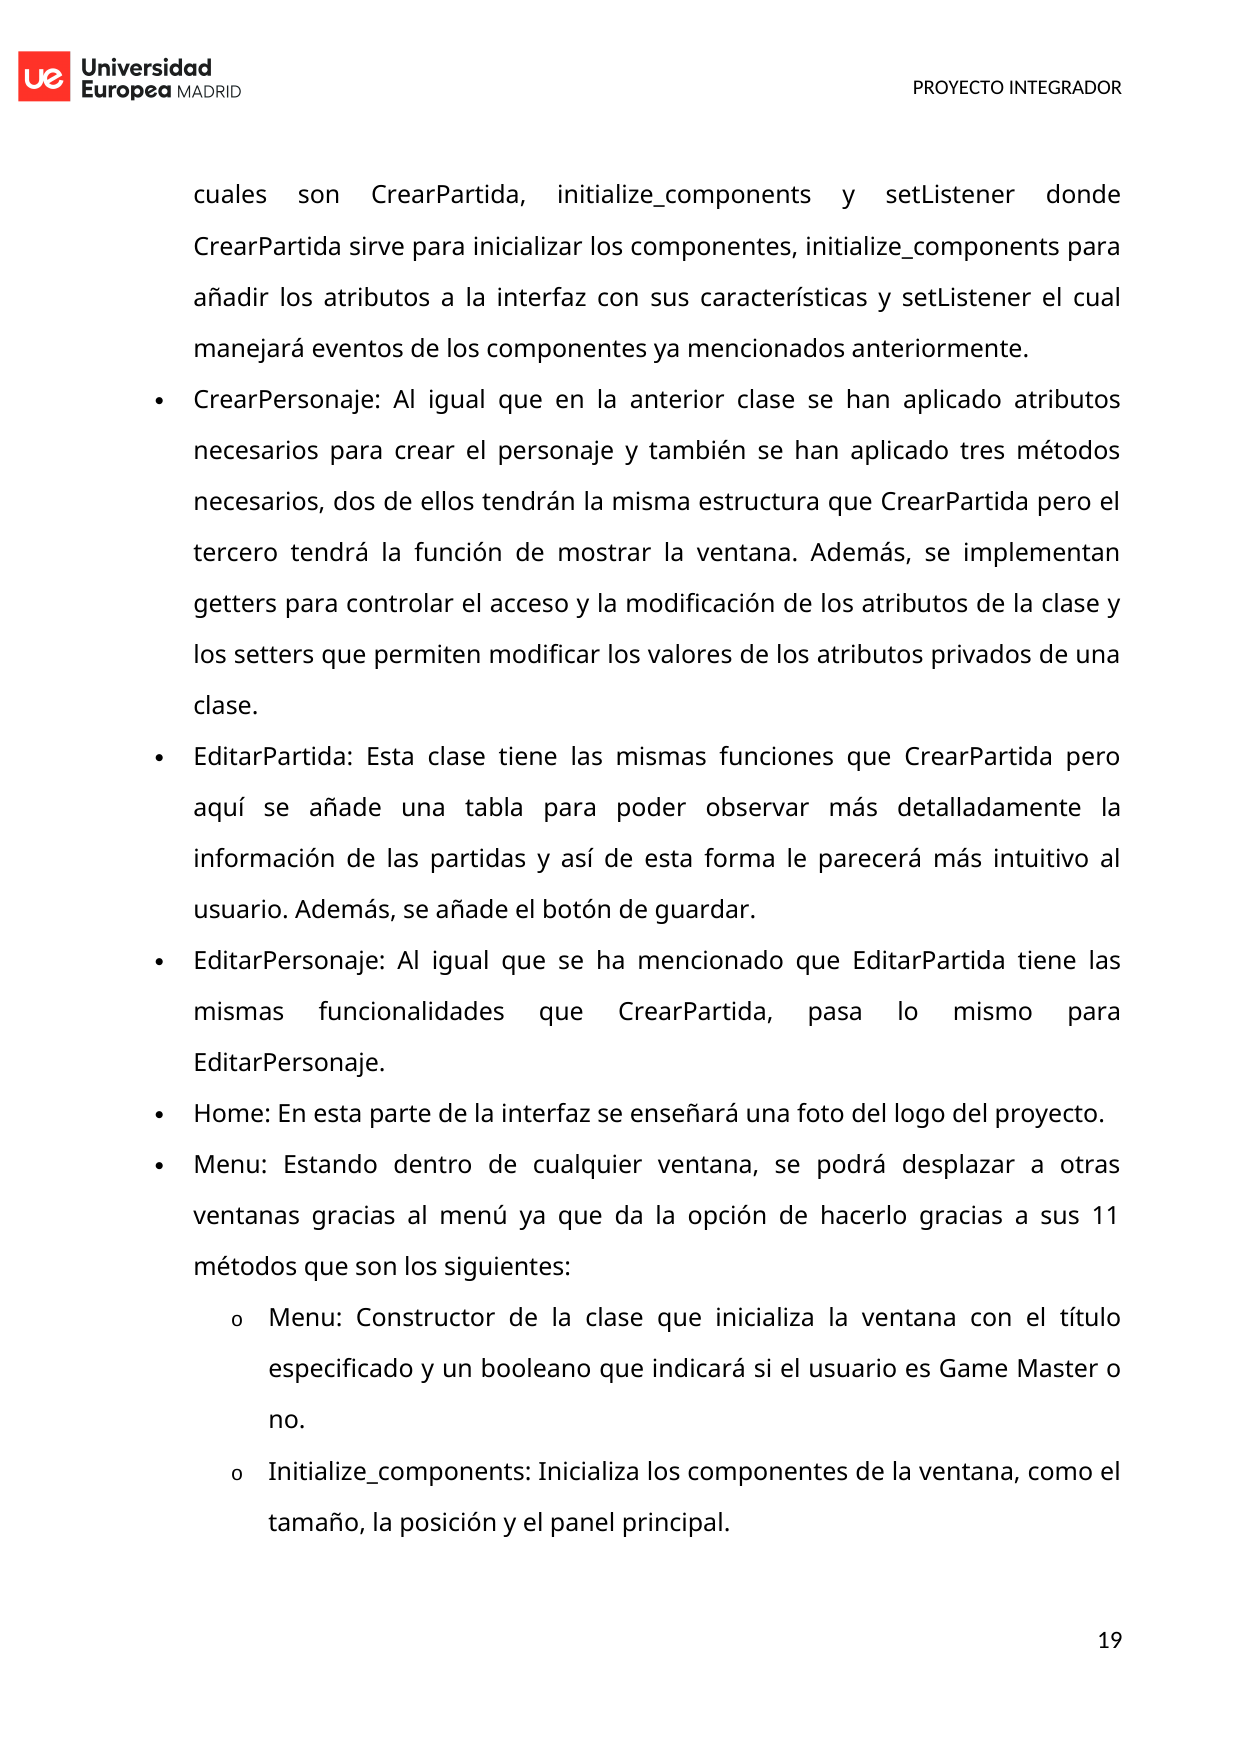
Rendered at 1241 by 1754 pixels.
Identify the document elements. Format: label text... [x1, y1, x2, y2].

list Menu: Estando dentro de cualquier ventana, se podrá desplazar a otras ventanas gracias al menú ya que da la opción de hacerlo gracias a sus 11 métodos que son los siguientes: [156, 1147, 1122, 1283]
list CrearPersonaje: Al igual que en la anterior clase se han aplicado atributos necesarios para crear el personaje y también se han aplicado tres métodos necesarios, dos de ellos tendrán la misma estructura que CrearPartida pero el tercero tendrá la función de mostrar la ventana. Además, se implementan getters para controlar el acceso y la modificación de los atributos de la clase y los setters que permiten modificar los valores de los atributos privados de una clase. [156, 381, 1122, 722]
list EditarPersonaje: Al igual que se ha mencionado que EditarPartida tiene las mismas funcionalidades que CrearPartida, pasa lo mismo para EditarPersonaje. [156, 943, 1122, 1079]
list Initialize_components: Inicializa los componentes de la ventana, como el tamaño, la posición y el panel principal. [231, 1453, 1122, 1538]
list EditarPartida: Esta clase tiene las mismas funciones que CrearPartida pero aquí se añade una tabla para poder observar más detalladamente la información de las partidas y así de esta forma le parecerá más intuitivo al usuario. Además, se añade el botón de guardar. [156, 739, 1122, 926]
list Home: En esta parte de la interfaz se enseñará una foto del logo del proyecto. [156, 1096, 1122, 1130]
picture [17, 51, 243, 102]
list Menu: Constructor de la clase que inicializa la ventana con el título especificado y un booleano que indicará si el usuario es Game Master o no. [231, 1300, 1122, 1436]
